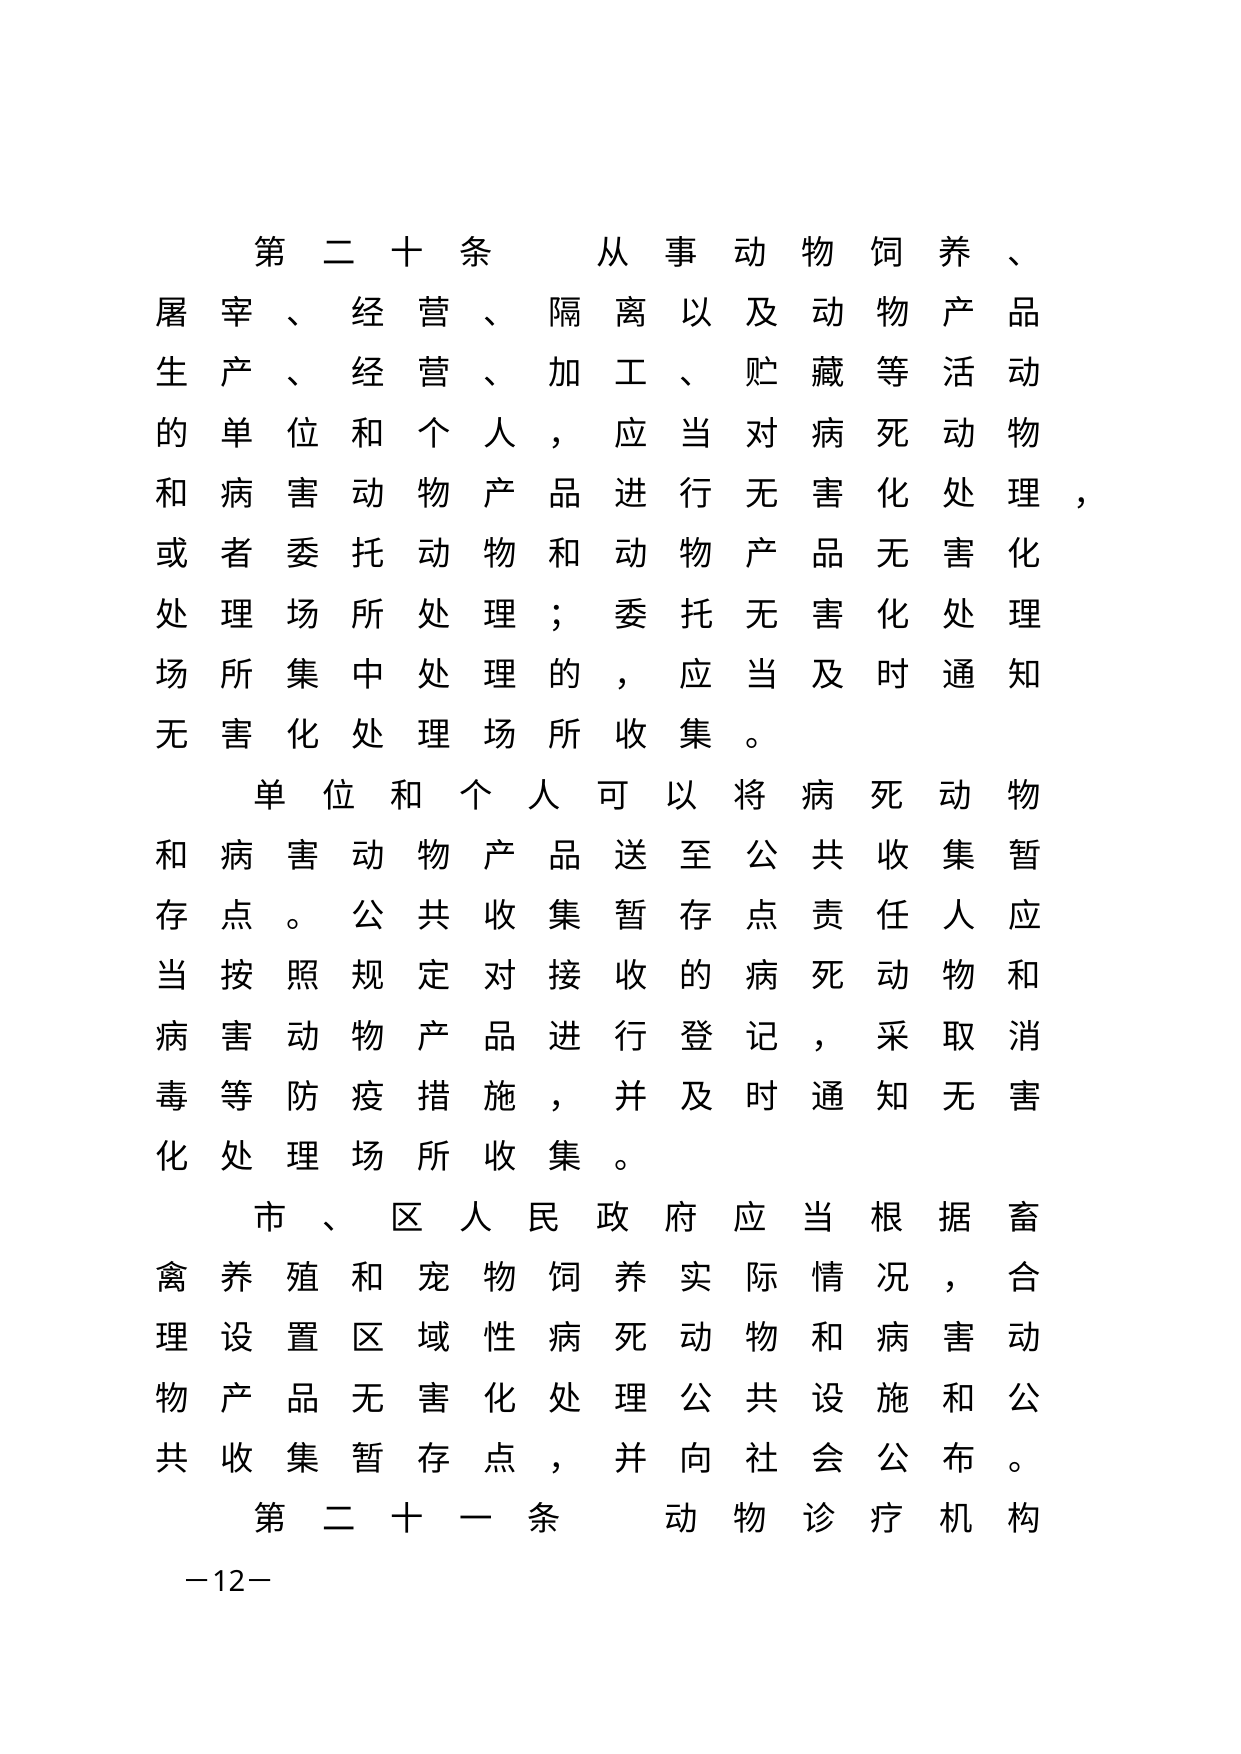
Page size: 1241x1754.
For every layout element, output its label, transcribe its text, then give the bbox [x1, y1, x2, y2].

text 第二十一条 动物诊疗机构应当按照有关防疫规定和操作技术规范，做好诊疗活动中的卫生安全防护、消毒、隔离、病死动物处置等工作，并对动物诊疗废弃物采取下列处置措施： [155, 1486, 1073, 1546]
text 单位和个人可以将病死动物和病害动物产品送至公共收集暂存点。公共收集暂存点责任人应当按照规定对接收的病死动物和病害动物产品进行登记，采取消毒等防疫措施，并及时通知无害化处理场所收集。 [155, 762, 1073, 1184]
text 第二十条 从事动物饲养、屠宰、经营、隔离以及动物产品生产、经营、加工、贮藏等活动的单位和个人，应当对病死动物和病害动物产品进行无害化处理，或者委托动物和动物产品无害化处理场所处理；委托无害化处理场所集中处理的，应当及时通知无害化处理场所收集。 [155, 219, 1073, 762]
text 市、区人民政府应当根据畜禽养殖和宠物饲养实际情况，合理设置区域性病死动物和病害动物产品无害化处理公共设施和公共收集暂存点，并向社会公布。 [155, 1184, 1073, 1486]
